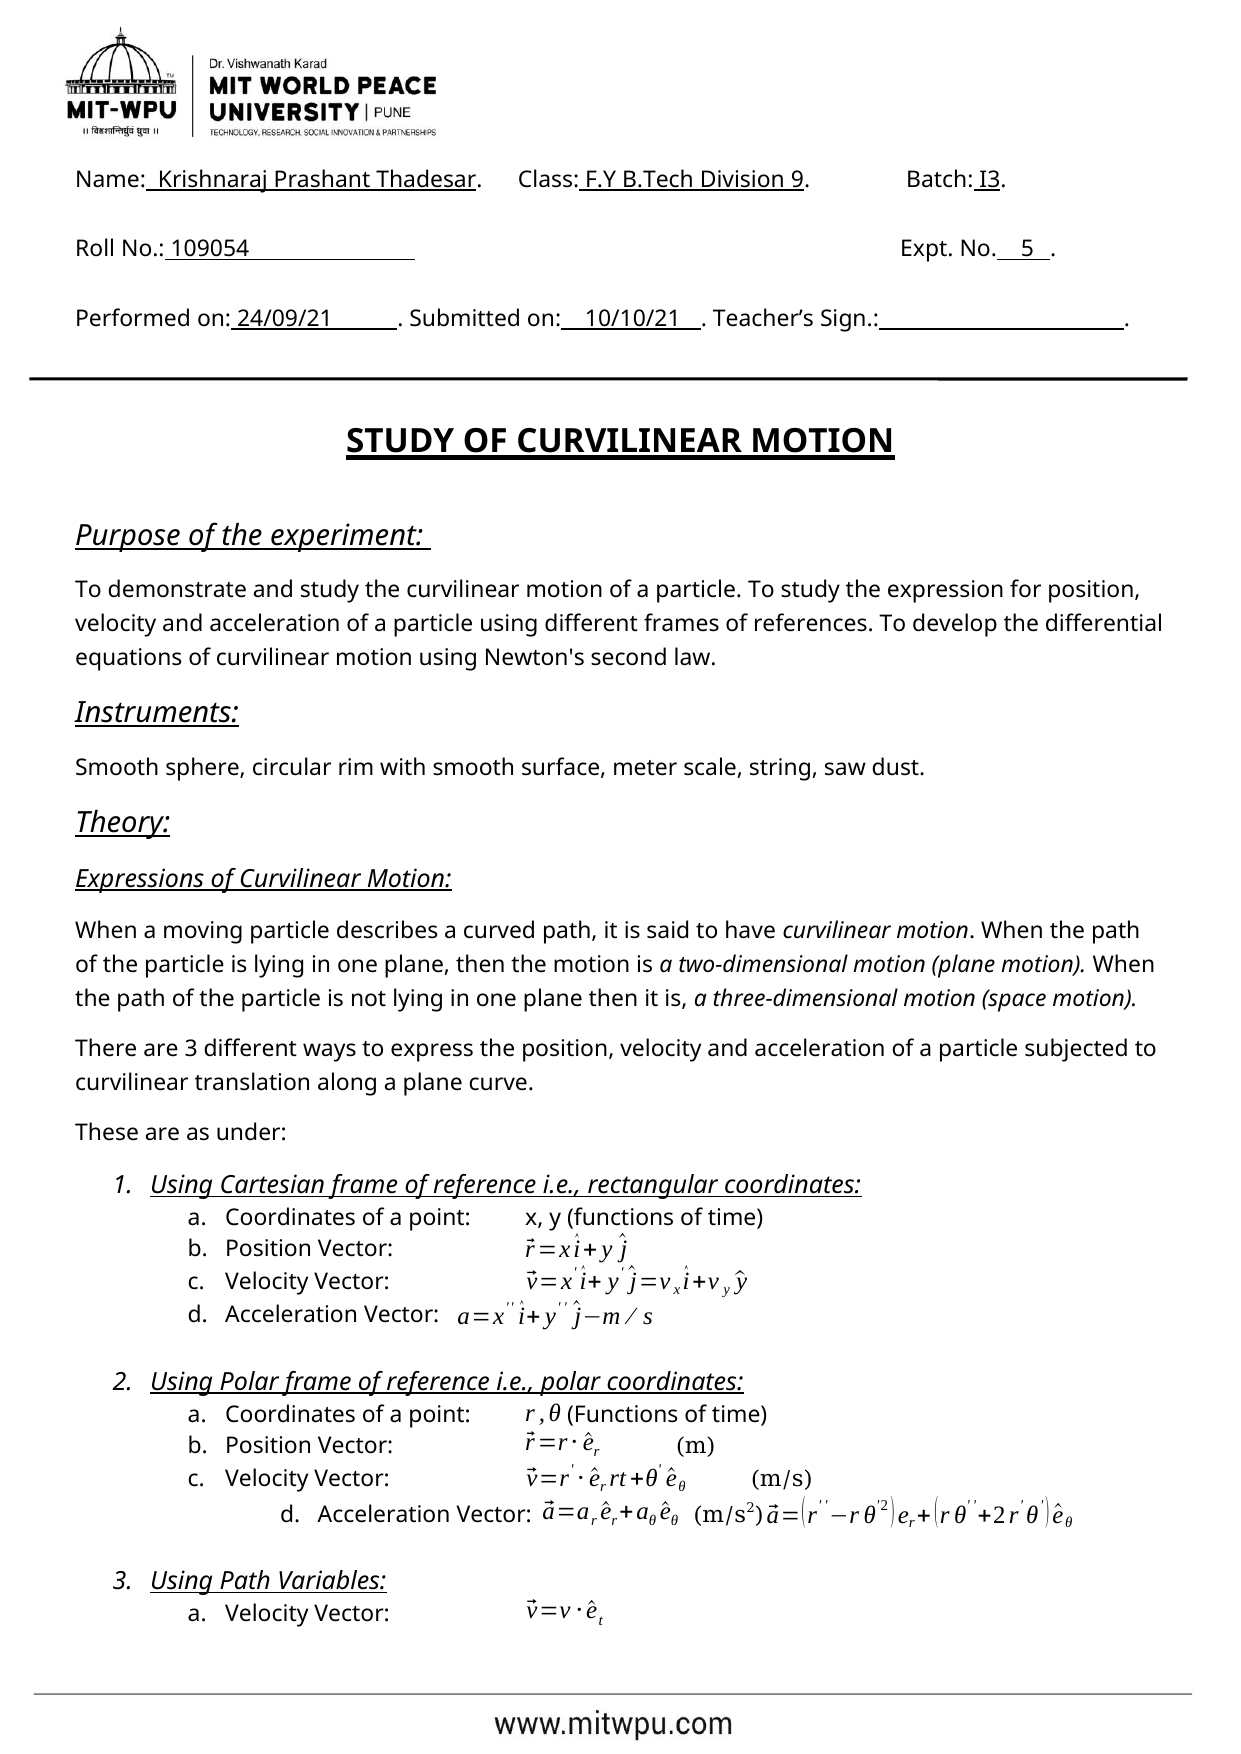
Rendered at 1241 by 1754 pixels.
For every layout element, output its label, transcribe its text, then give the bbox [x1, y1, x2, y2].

list Using Path Variables: [112, 1563, 1165, 1597]
text Instruments: [75, 691, 1165, 731]
text To demonstrate and study the curvilinear motion of a particle. To study the expression for position, velocity and acceleration of a particle using different frames of references. To develop the differential equations of curvilinear motion using Newton's second law. [75, 573, 1165, 672]
picture [29, 26, 1194, 1745]
list Position Vector: (m) [187, 1429, 1165, 1460]
text Expressions of Curvilinear Motion: [75, 861, 1165, 895]
text These are as under: [75, 1116, 1165, 1147]
text STUDY OF CURVILINEAR MOTION [75, 416, 1165, 462]
text Performed on: 24/09/21 . Submitted on: 10/10/21 . Teacher’s Sign.: . [75, 302, 1165, 333]
text There are 3 different ways to express the position, velocity and acceleration of a particle subjected to curvilinear translation along a plane curve. [75, 1032, 1165, 1097]
list Coordinates of a point: x, y (functions of time) [187, 1201, 1165, 1232]
text When a moving particle describes a curved path, it is said to have curvilinear motion. When the path of the particle is lying in one plane, then the motion is a two-dimensional motion (plane motion). When the path of the particle is not lying in one plane then it is, a three-dimensional motion (space motion). [75, 914, 1165, 1013]
text Name: Krishnaraj Prashant Thadesar. Class: F.Y B.Tech Division 9. Batch: I3. [75, 162, 1165, 194]
list Velocity Vector: (m/s) [187, 1460, 1165, 1495]
list Velocity Vector: [187, 1597, 1165, 1628]
text Smooth sphere, circular rim with smooth surface, meter scale, string, saw dust. [75, 751, 1165, 782]
list Position Vector: [187, 1232, 1165, 1263]
list Using Cartesian frame of reference i.e., rectangular coordinates: [112, 1167, 1165, 1201]
list Acceleration Vector: [187, 1298, 1165, 1329]
list Coordinates of a point: (Functions of time) [187, 1397, 1165, 1429]
list Acceleration Vector: (m/s2) [187, 1495, 1165, 1532]
text Theory: [75, 801, 1165, 841]
text Roll No.: 109054 Expt. No. 5 . [75, 232, 1165, 263]
list Using Polar frame of reference i.e., polar coordinates: [112, 1363, 1165, 1397]
list Velocity Vector: [187, 1263, 1165, 1298]
text Purpose of the experiment: [75, 514, 1165, 554]
